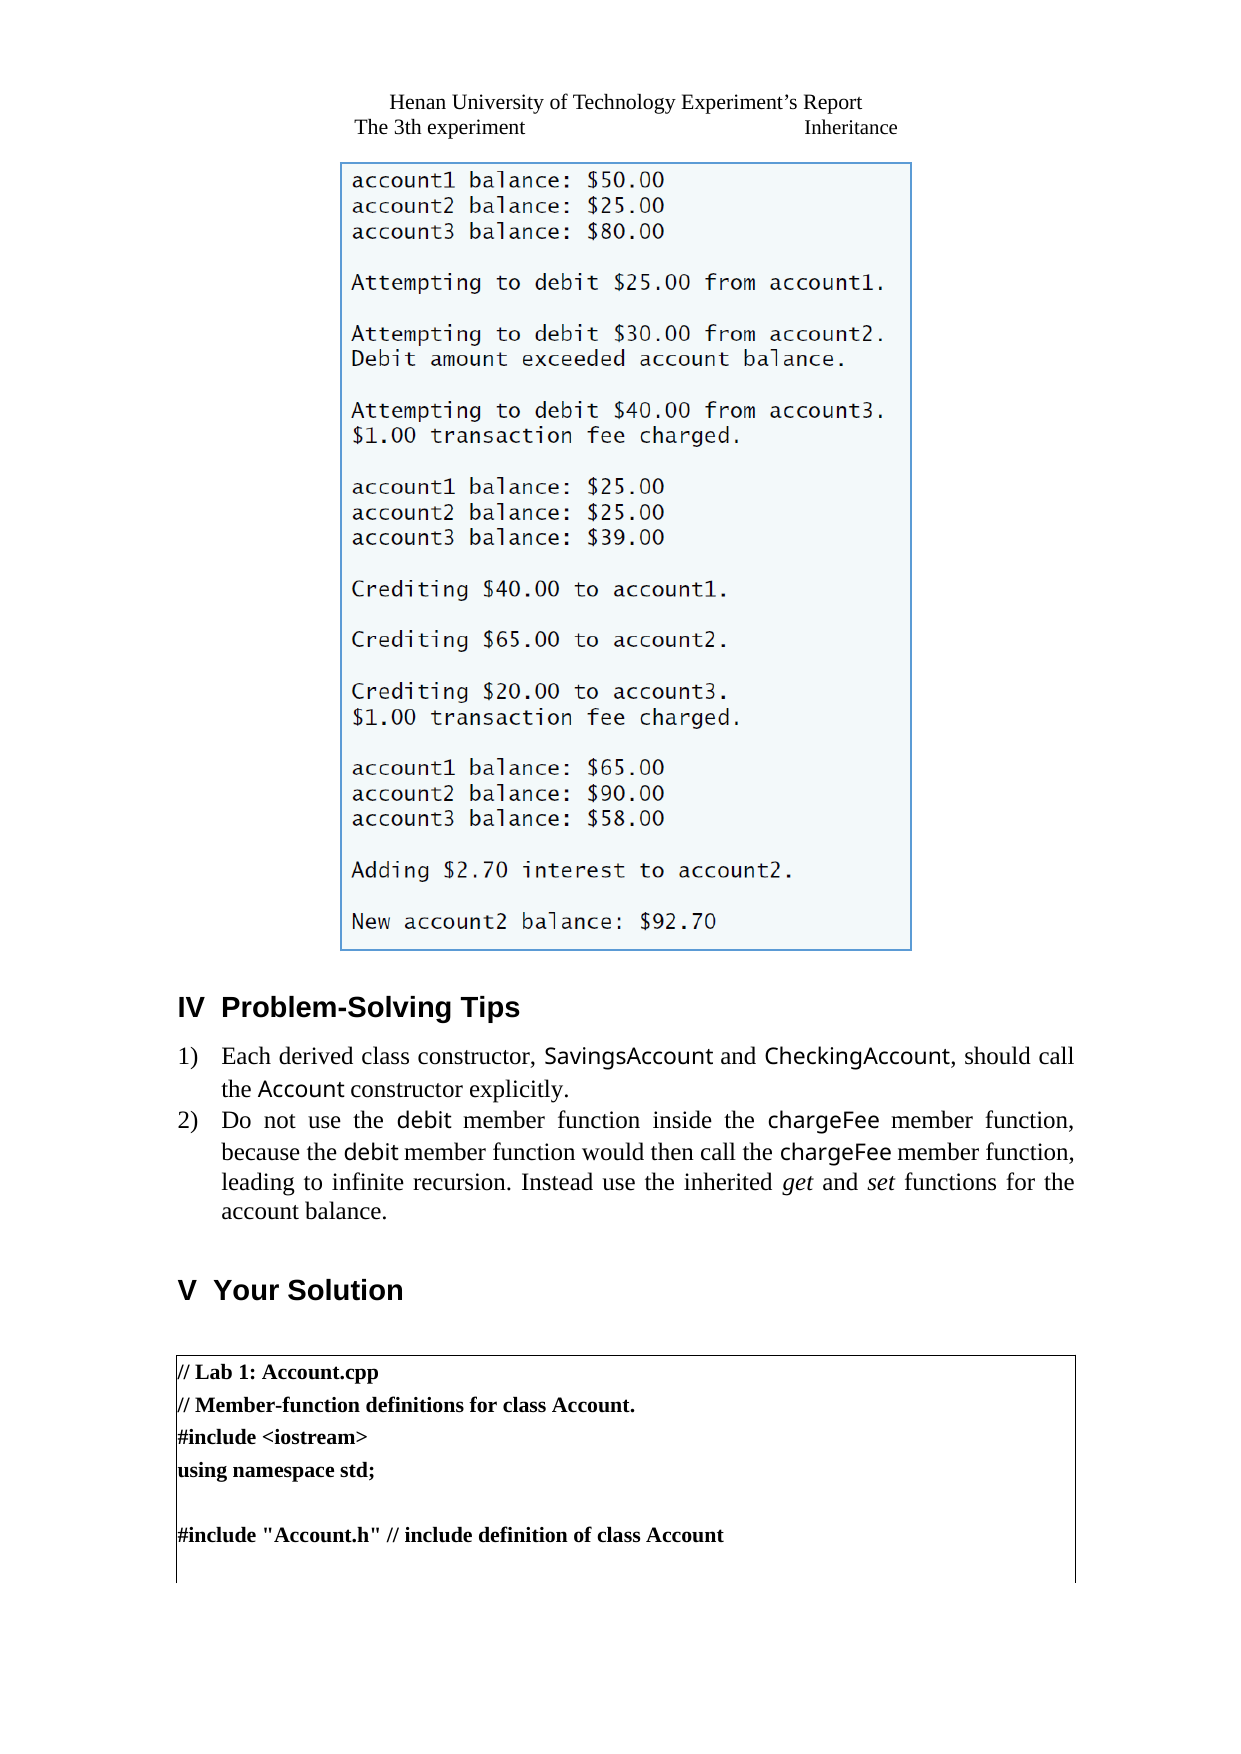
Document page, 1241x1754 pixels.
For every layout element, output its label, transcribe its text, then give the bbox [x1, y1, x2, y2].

text // Member-function definitions for class Account. [177, 1388, 1075, 1421]
list Do not use the debit member function inside the chargeFee member function, because the debit member function would then call the chargeFee member function, leading to infinite recursion. Instead use the inherited get and set functions for the account balance. [177, 1104, 1075, 1224]
list Each derived class constructor, SavingsAccount and CheckingAccount, should call the Account constructor explicitly. [177, 1039, 1075, 1104]
text #include "Account.h" // include definition of class Account [177, 1518, 1075, 1551]
text #include <iostream> [177, 1421, 1075, 1453]
text // Lab 1: Account.cpp [177, 1356, 1075, 1388]
text V Your Solution [177, 1257, 1075, 1322]
picture [342, 164, 910, 949]
text IV Problem-Solving Tips [177, 974, 1075, 1039]
text using namespace std; [177, 1453, 1075, 1486]
